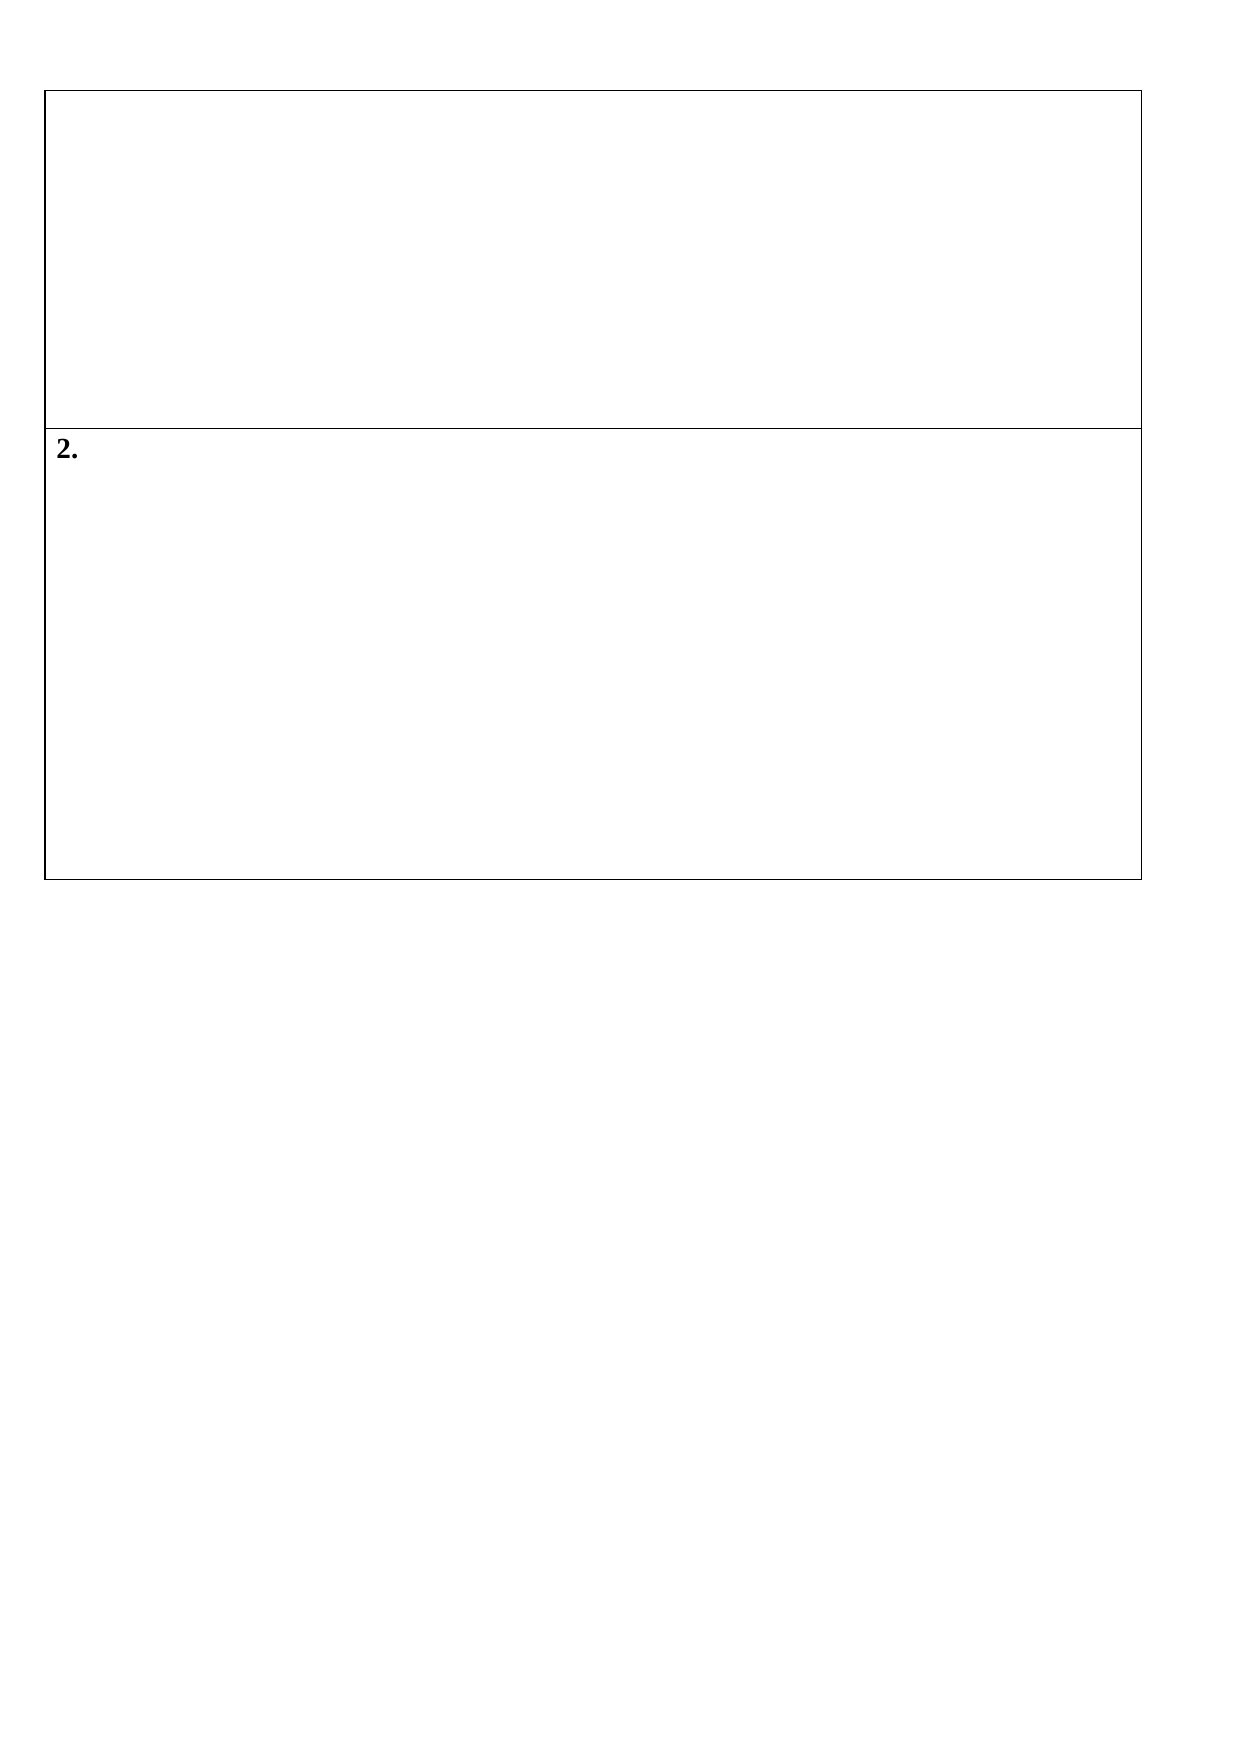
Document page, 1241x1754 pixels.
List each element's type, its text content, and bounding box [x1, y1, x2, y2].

table_cell 2. [46, 429, 1141, 879]
table_header 1. [46, 91, 1141, 428]
